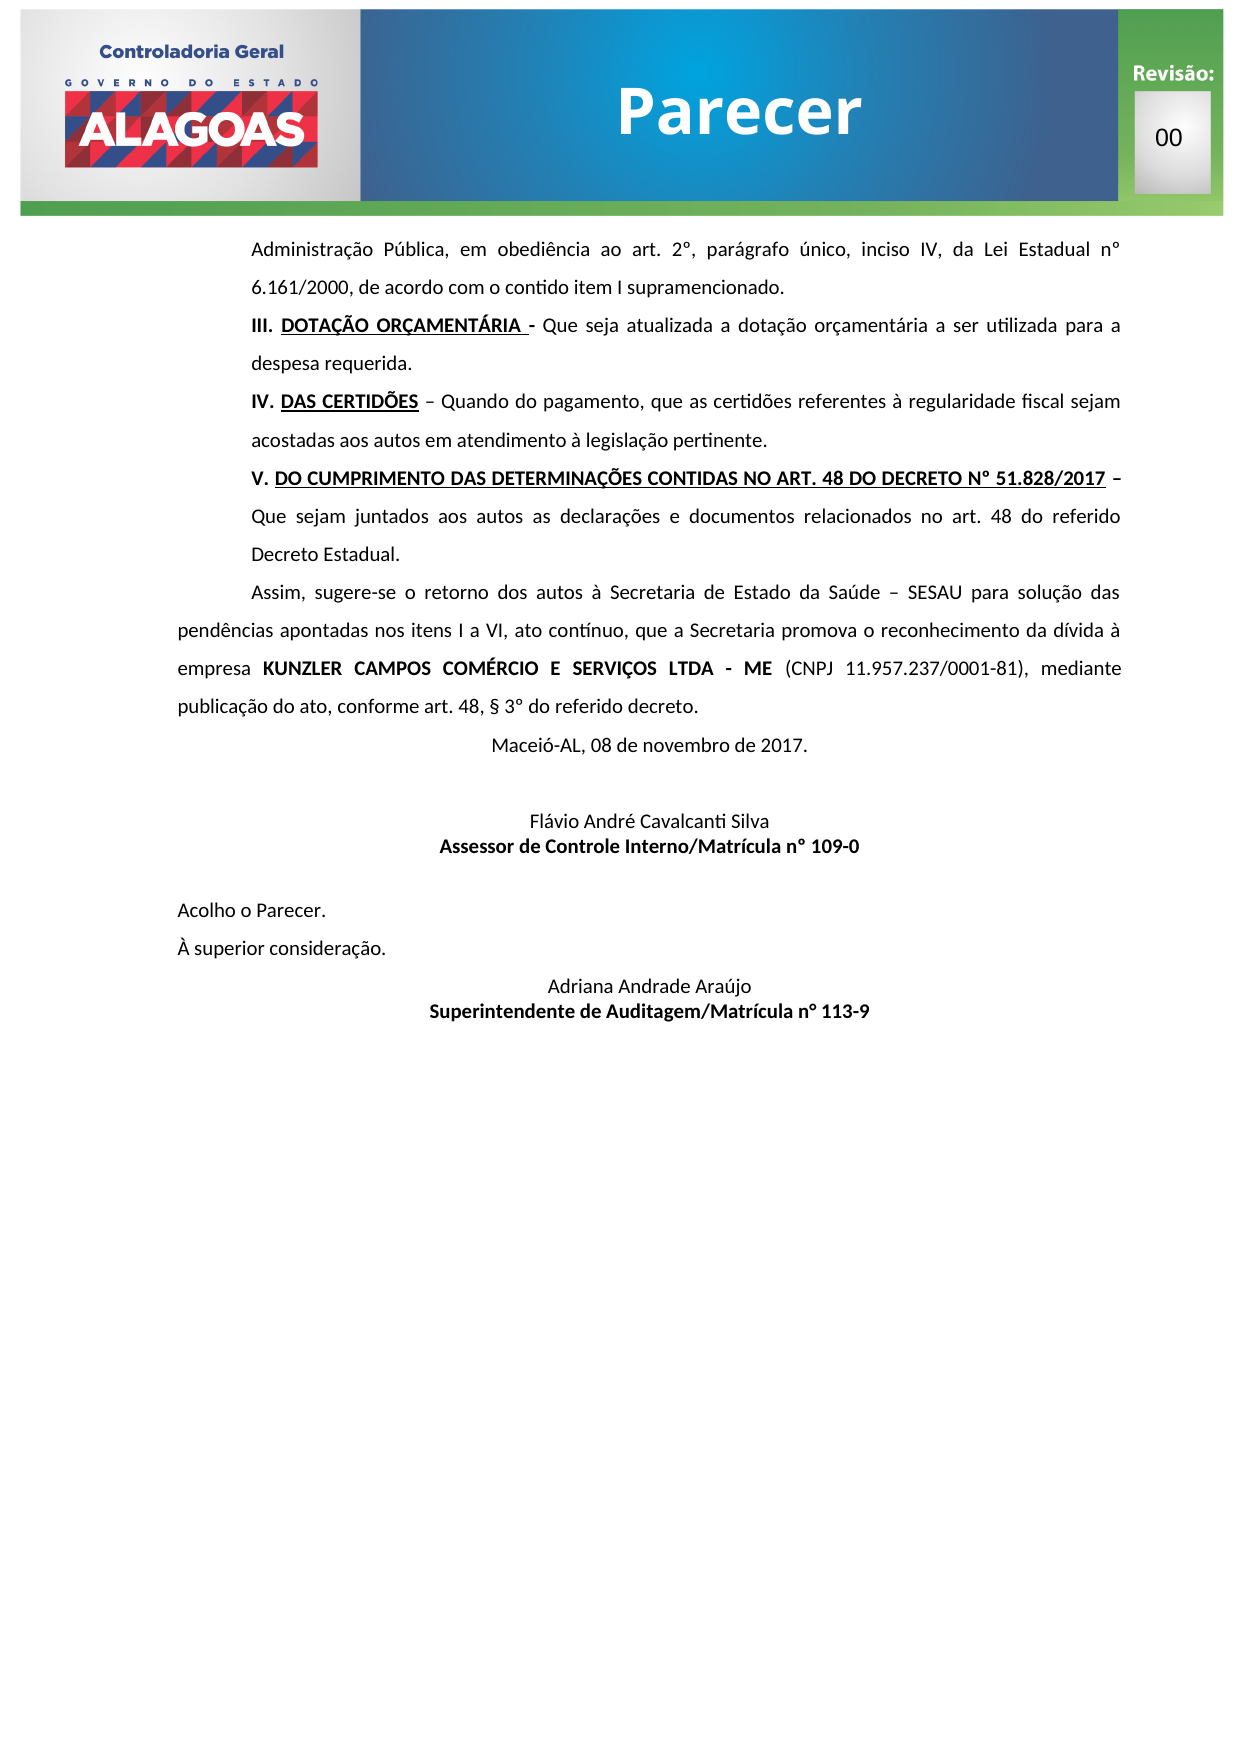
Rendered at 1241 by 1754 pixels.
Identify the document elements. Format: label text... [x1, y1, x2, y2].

picture [20, 9, 1224, 216]
text V. DO CUMPRIMENTO DAS DETERMINAÇÕES CONTIDAS NO ART. 48 DO DECRETO Nº 51.828/2017 – Que sejam juntados aos autos as declarações e documentos relacionados no art. 48 do referido Decreto Estadual. [251, 465, 1122, 567]
text Acolho o Parecer. [177, 897, 1122, 922]
text À superior consideração. [177, 935, 1122, 961]
text Flávio André Cavalcanti Silva [177, 808, 1122, 833]
text Assessor de Controle Interno/Matrícula nº 109-0 [177, 833, 1122, 859]
text Maceió-AL, 08 de novembro de 2017. [177, 732, 1122, 757]
text Assim, sugere-se o retorno dos autos à Secretaria de Estado da Saúde – SESAU para solução das pendências apontadas nos itens I a VI, ato contínuo, que a Secretaria promova o reconhecimento da dívida à empresa KUNZLER CAMPOS COMÉRCIO E SERVIÇOS LTDA - ME (CNPJ 11.957.237/0001-81), mediante publicação do ato, conforme art. 48, § 3º do referido decreto. [177, 579, 1122, 719]
text IV. DAS CERTIDÕES – Quando do pagamento, que as certidões referentes à regularidade fiscal sejam acostadas aos autos em atendimento à legislação pertinente. [251, 389, 1122, 452]
list III. DOTAÇÃO ORÇAMENTÁRIA - Que seja atualizada a dotação orçamentária a ser utilizada para a despesa requerida. [251, 312, 1122, 376]
text Superintendente de Auditagem/Matrícula n° 113-9 [177, 999, 1122, 1024]
text Adriana Andrade Araújo [177, 973, 1122, 999]
